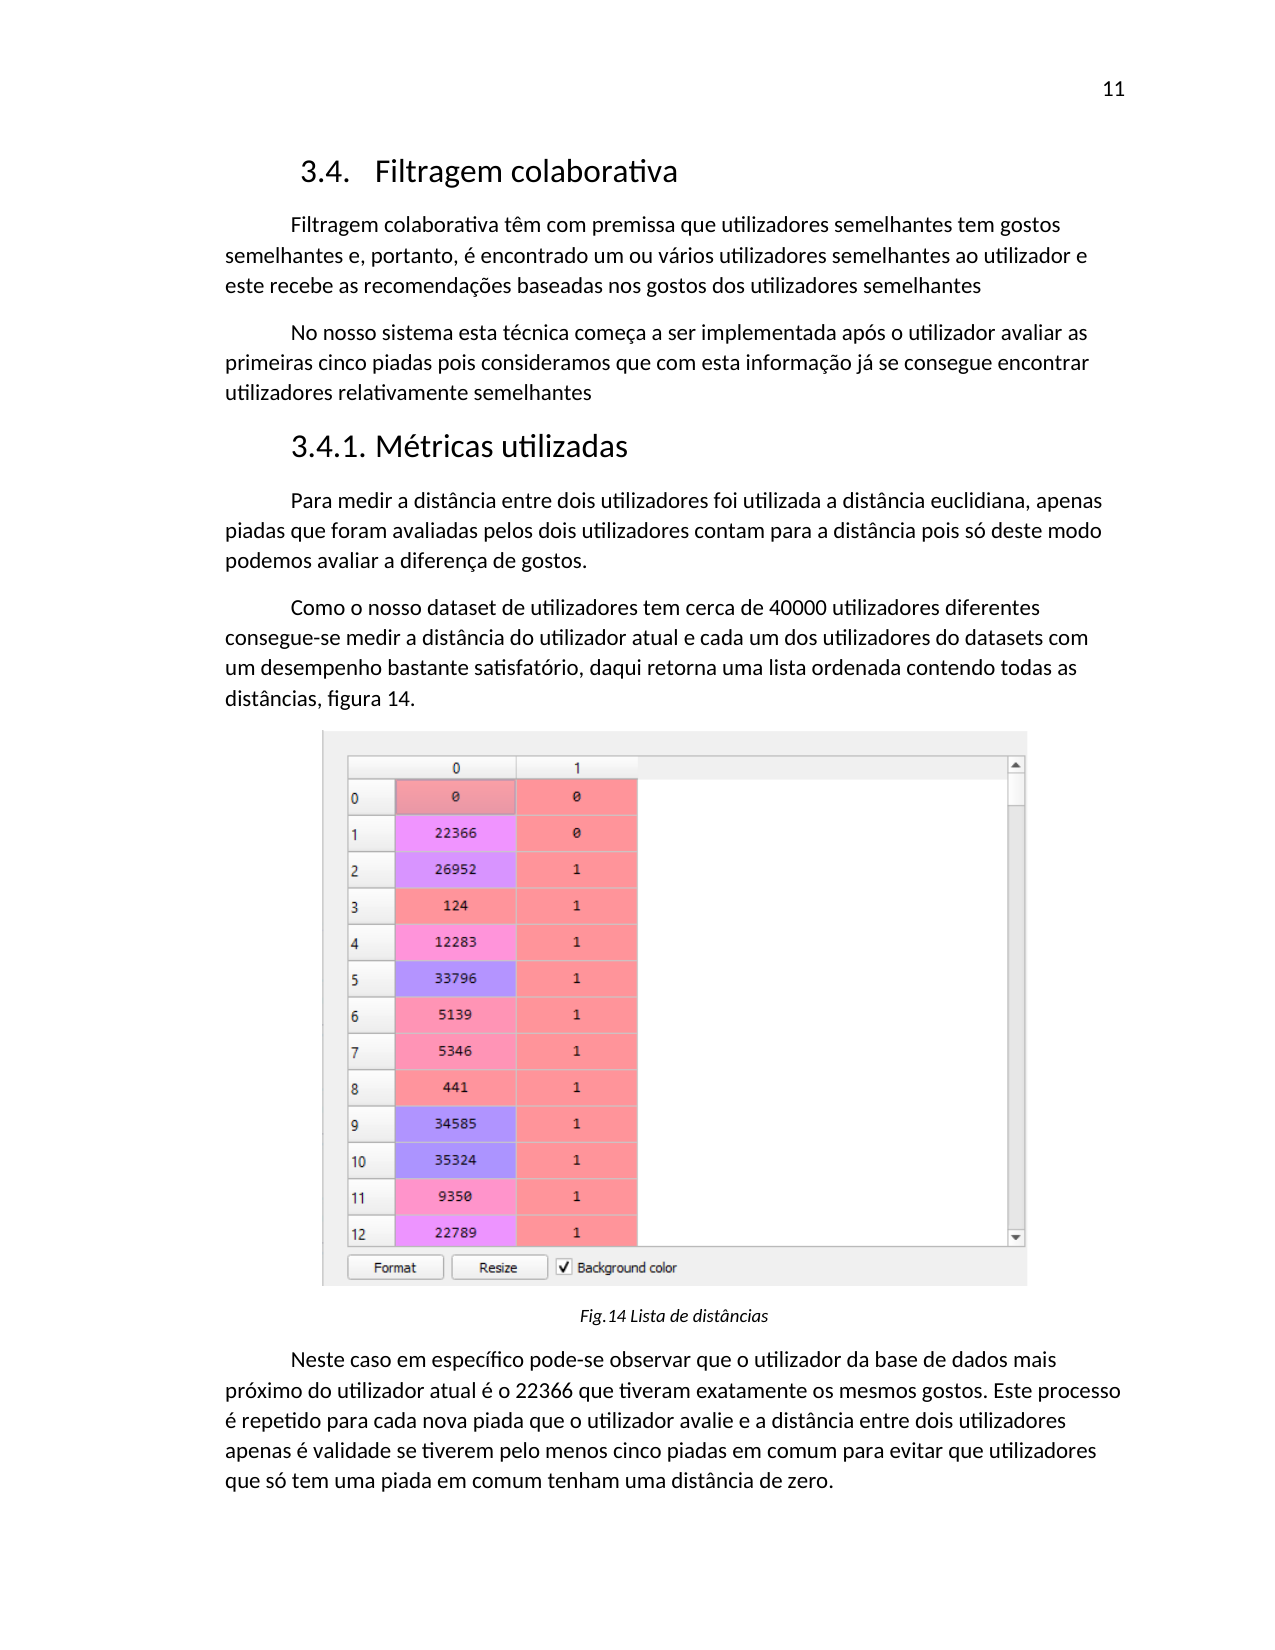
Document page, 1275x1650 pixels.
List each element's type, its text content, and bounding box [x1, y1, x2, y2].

text Fig.14 Lista de distâncias [225, 1304, 1125, 1327]
text No nosso sistema esta técnica começa a ser implementada após o utilizador avaliar as primeiras cinco piadas pois consideramos que com esta informação já se consegue encontrar utilizadores relativamente semelhantes [225, 318, 1125, 406]
list Filtragem colaborativa [300, 150, 1125, 191]
text Para medir a distância entre dois utilizadores foi utilizada a distância euclidiana, apenas piadas que foram avaliadas pelos dois utilizadores contam para a distância pois só deste modo podemos avaliar a diferença de gostos. [225, 486, 1125, 574]
text Filtragem colaborativa têm com premissa que utilizadores semelhantes tem gostos semelhantes e, portanto, é encontrado um ou vários utilizadores semelhantes ao utilizador e este recebe as recomendações baseadas nos gostos dos utilizadores semelhantes [225, 211, 1125, 299]
text 3.4.1. Métricas utilizadas [225, 425, 1125, 466]
text Como o nosso dataset de utilizadores tem cerca de 40000 utilizadores diferentes consegue-se medir a distância do utilizador atual e cada um dos utilizadores do datasets com um desempenho bastante satisfatório, daqui retorna uma lista ordenada contendo todas as distâncias, figura 14. [225, 593, 1125, 712]
picture [322, 730, 1028, 1286]
text Neste caso em específico pode-se observar que o utilizador da base de dados mais próximo do utilizador atual é o 22366 que tiveram exatamente os mesmos gostos. Este processo é repetido para cada nova piada que o utilizador avalie e a distância entre dois utilizadores apenas é validade se tiverem pelo menos cinco piadas em comum para evitar que utilizadores que só tem uma piada em comum tenham uma distância de zero. [225, 1346, 1125, 1494]
